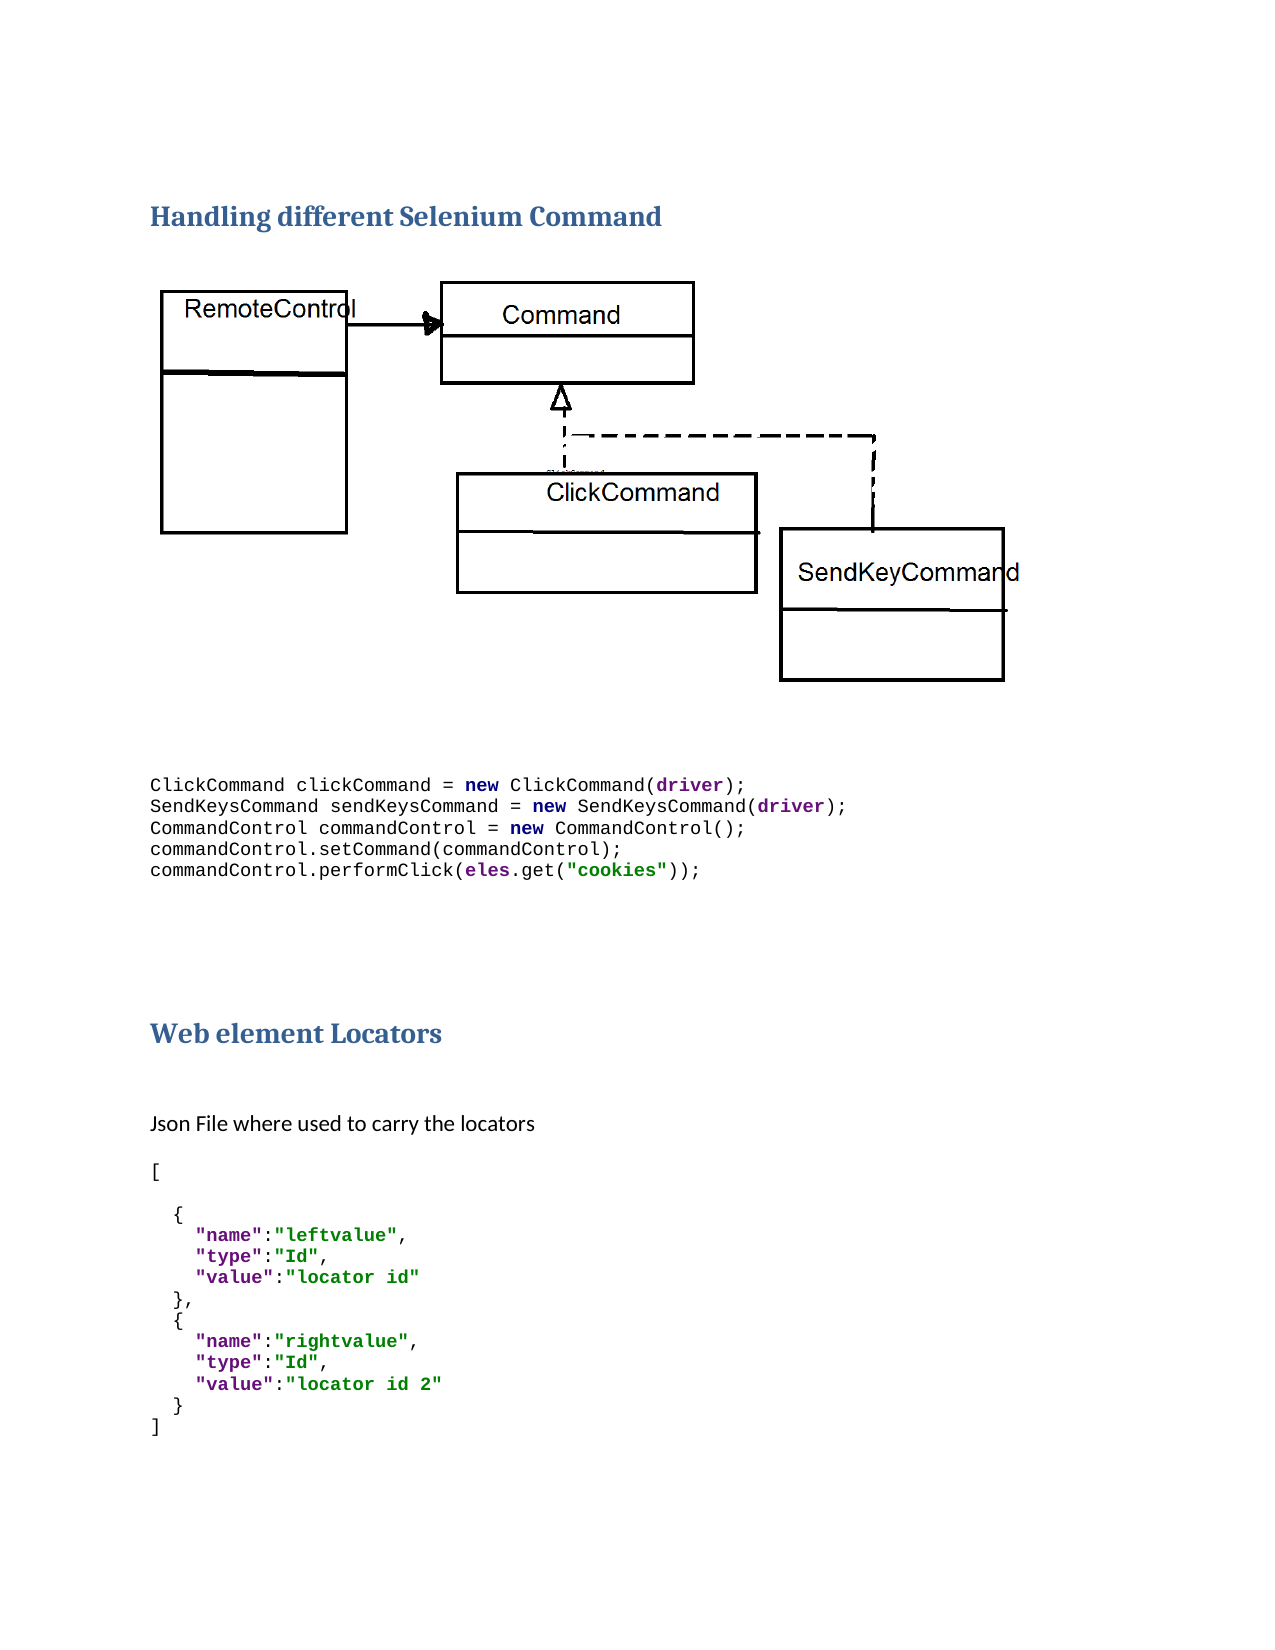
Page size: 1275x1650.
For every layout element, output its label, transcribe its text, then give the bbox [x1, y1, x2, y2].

subtitle Handling different Selenium Command [150, 200, 1125, 233]
text commandControl.performClick(eles.get("cookies")); [150, 861, 1125, 882]
text ClickCommand clickCommand = new ClickCommand(driver); SendKeysCommand sendKeysCommand = new SendKeysCommand(driver); CommandControl commandControl = new CommandControl(); commandControl.setCommand(commandControl); [150, 776, 1125, 861]
text [ { "name":"leftvalue", "type":"Id", "value":"locator id" }, { "name":"rightvalue", "type":"Id", "value":"locator id 2" } ] [150, 1162, 1125, 1438]
picture [150, 238, 1124, 698]
text Json File where used to carry the locators [150, 1109, 1125, 1137]
subtitle Web element Locators [150, 1017, 1125, 1051]
